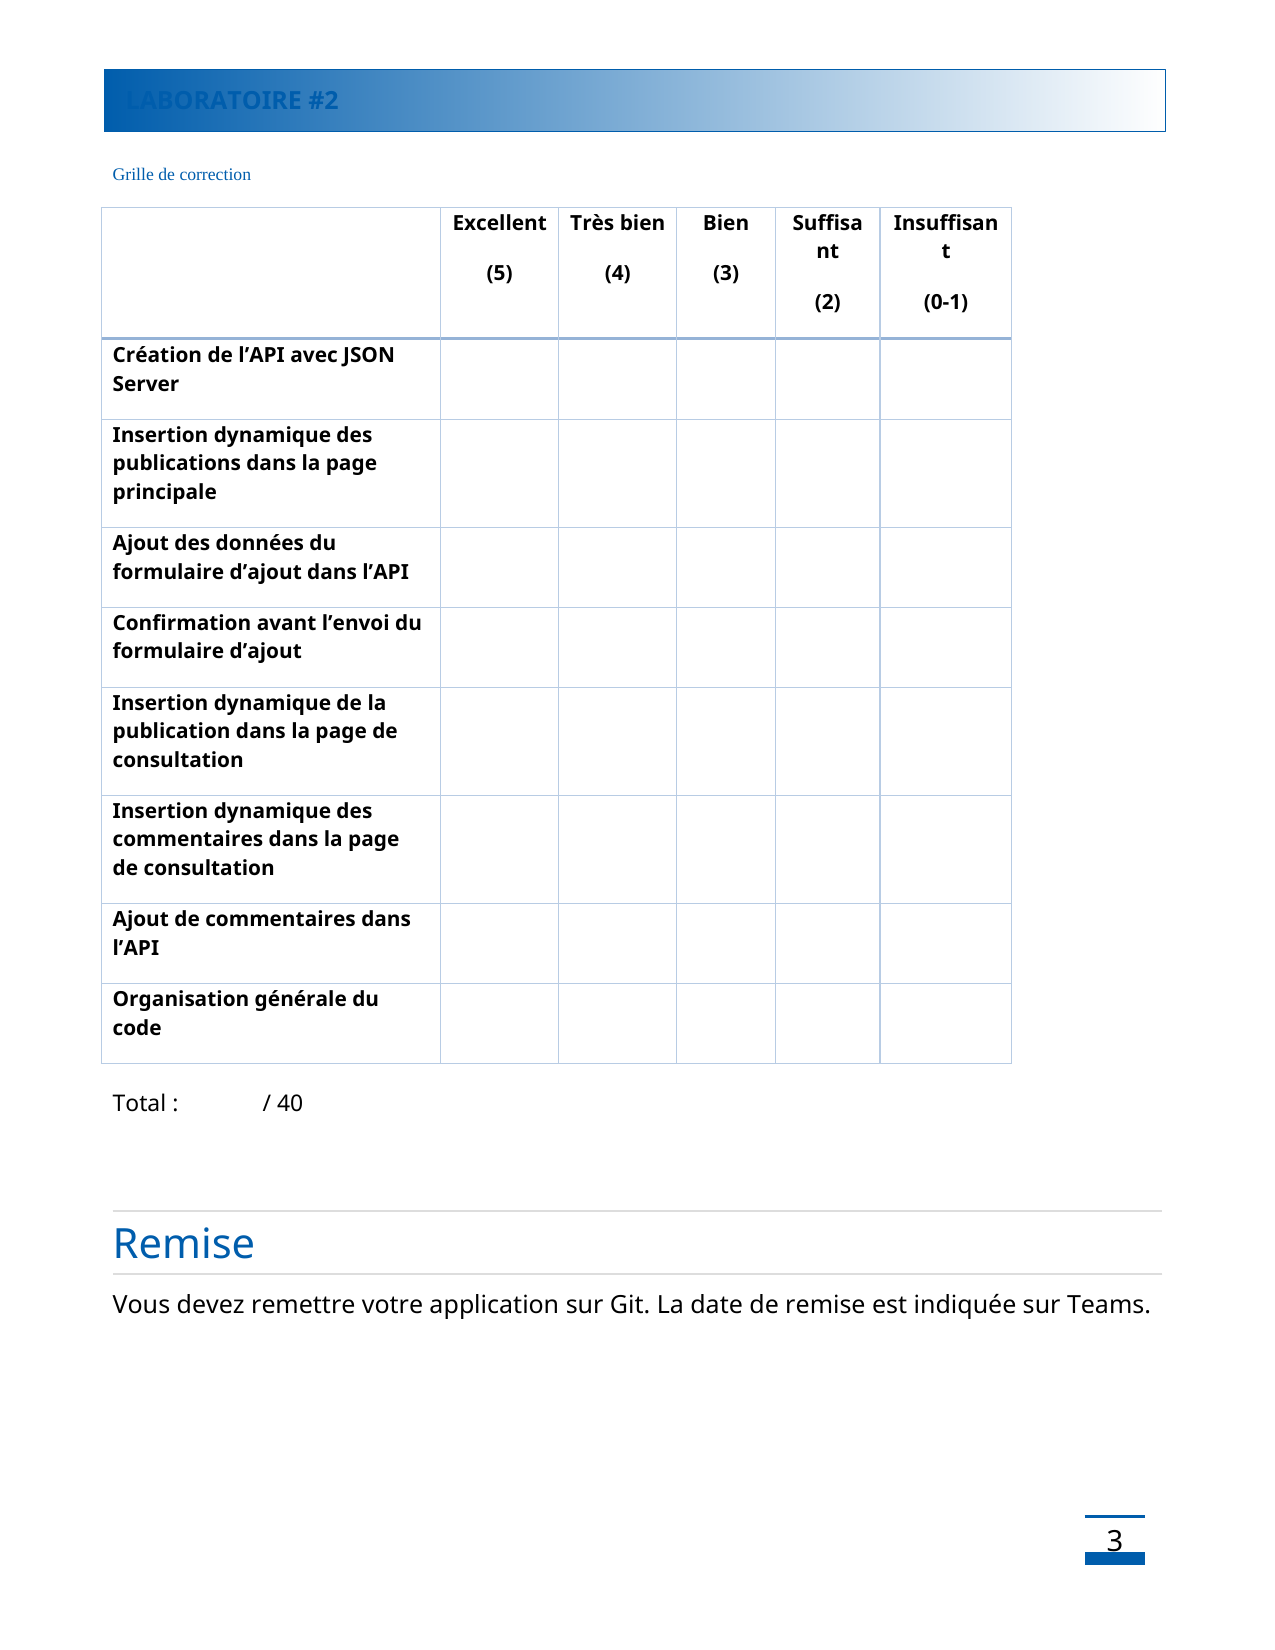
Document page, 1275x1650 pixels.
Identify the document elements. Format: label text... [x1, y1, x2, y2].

table_header [102, 208, 440, 337]
table_cell [559, 608, 676, 687]
table_cell Insertion dynamique des publications dans la page principale [102, 420, 440, 527]
table_cell [776, 688, 879, 795]
text Total : / 40 [112, 1087, 1162, 1118]
table_cell [776, 528, 879, 607]
table_cell [441, 528, 558, 607]
table_cell Insertion dynamique de la publication dans la page de consultation [102, 688, 440, 795]
table_header Excellent (5) [441, 208, 558, 337]
table_cell [677, 984, 775, 1063]
table_cell [677, 796, 775, 903]
table_cell [776, 608, 879, 687]
table_cell Insertion dynamique des commentaires dans la page de consultation [102, 796, 440, 903]
table_cell [776, 796, 879, 903]
table_cell [881, 904, 1011, 983]
table_header Insuffisant (0-1) [881, 208, 1011, 337]
table_header Bien (3) [677, 208, 775, 337]
table_cell [881, 528, 1011, 607]
table_cell Confirmation avant l’envoi du formulaire d’ajout [102, 608, 440, 687]
text Vous devez remettre votre application sur Git. La date de remise est indiquée sur Teams. [112, 1287, 1162, 1321]
table_cell [441, 340, 558, 419]
table_cell [677, 688, 775, 795]
table_cell [441, 420, 558, 527]
table_cell [881, 608, 1011, 687]
table_header Très bien (4) [559, 208, 676, 337]
table_cell [441, 688, 558, 795]
table_cell [559, 420, 676, 527]
table_cell Ajout des données du formulaire d’ajout dans l’API [102, 528, 440, 607]
text Grille de correction [112, 162, 1162, 184]
table_cell [441, 608, 558, 687]
table_cell [677, 420, 775, 527]
table_cell [441, 984, 558, 1063]
table_cell [677, 340, 775, 419]
table_cell [441, 796, 558, 903]
table_header Suffisant (2) [776, 208, 879, 337]
table_cell [559, 796, 676, 903]
table_cell [559, 528, 676, 607]
table_cell Création de l’API avec JSON Server [102, 340, 440, 419]
table_cell [881, 984, 1011, 1063]
table_cell [559, 984, 676, 1063]
table_cell [776, 420, 879, 527]
table_cell Organisation générale du code [102, 984, 440, 1063]
table_cell [881, 688, 1011, 795]
table_cell [776, 340, 879, 419]
table_cell [559, 688, 676, 795]
table_cell [881, 340, 1011, 419]
table_cell [677, 904, 775, 983]
table_cell [677, 528, 775, 607]
table_cell [881, 796, 1011, 903]
table_cell [559, 904, 676, 983]
table_cell [559, 340, 676, 419]
table_cell [441, 904, 558, 983]
table_cell [881, 420, 1011, 527]
table_cell [776, 984, 879, 1063]
text Remise [112, 1211, 1162, 1275]
table_cell [677, 608, 775, 687]
table_cell Ajout de commentaires dans l’API [102, 904, 440, 983]
table_cell [776, 904, 879, 983]
